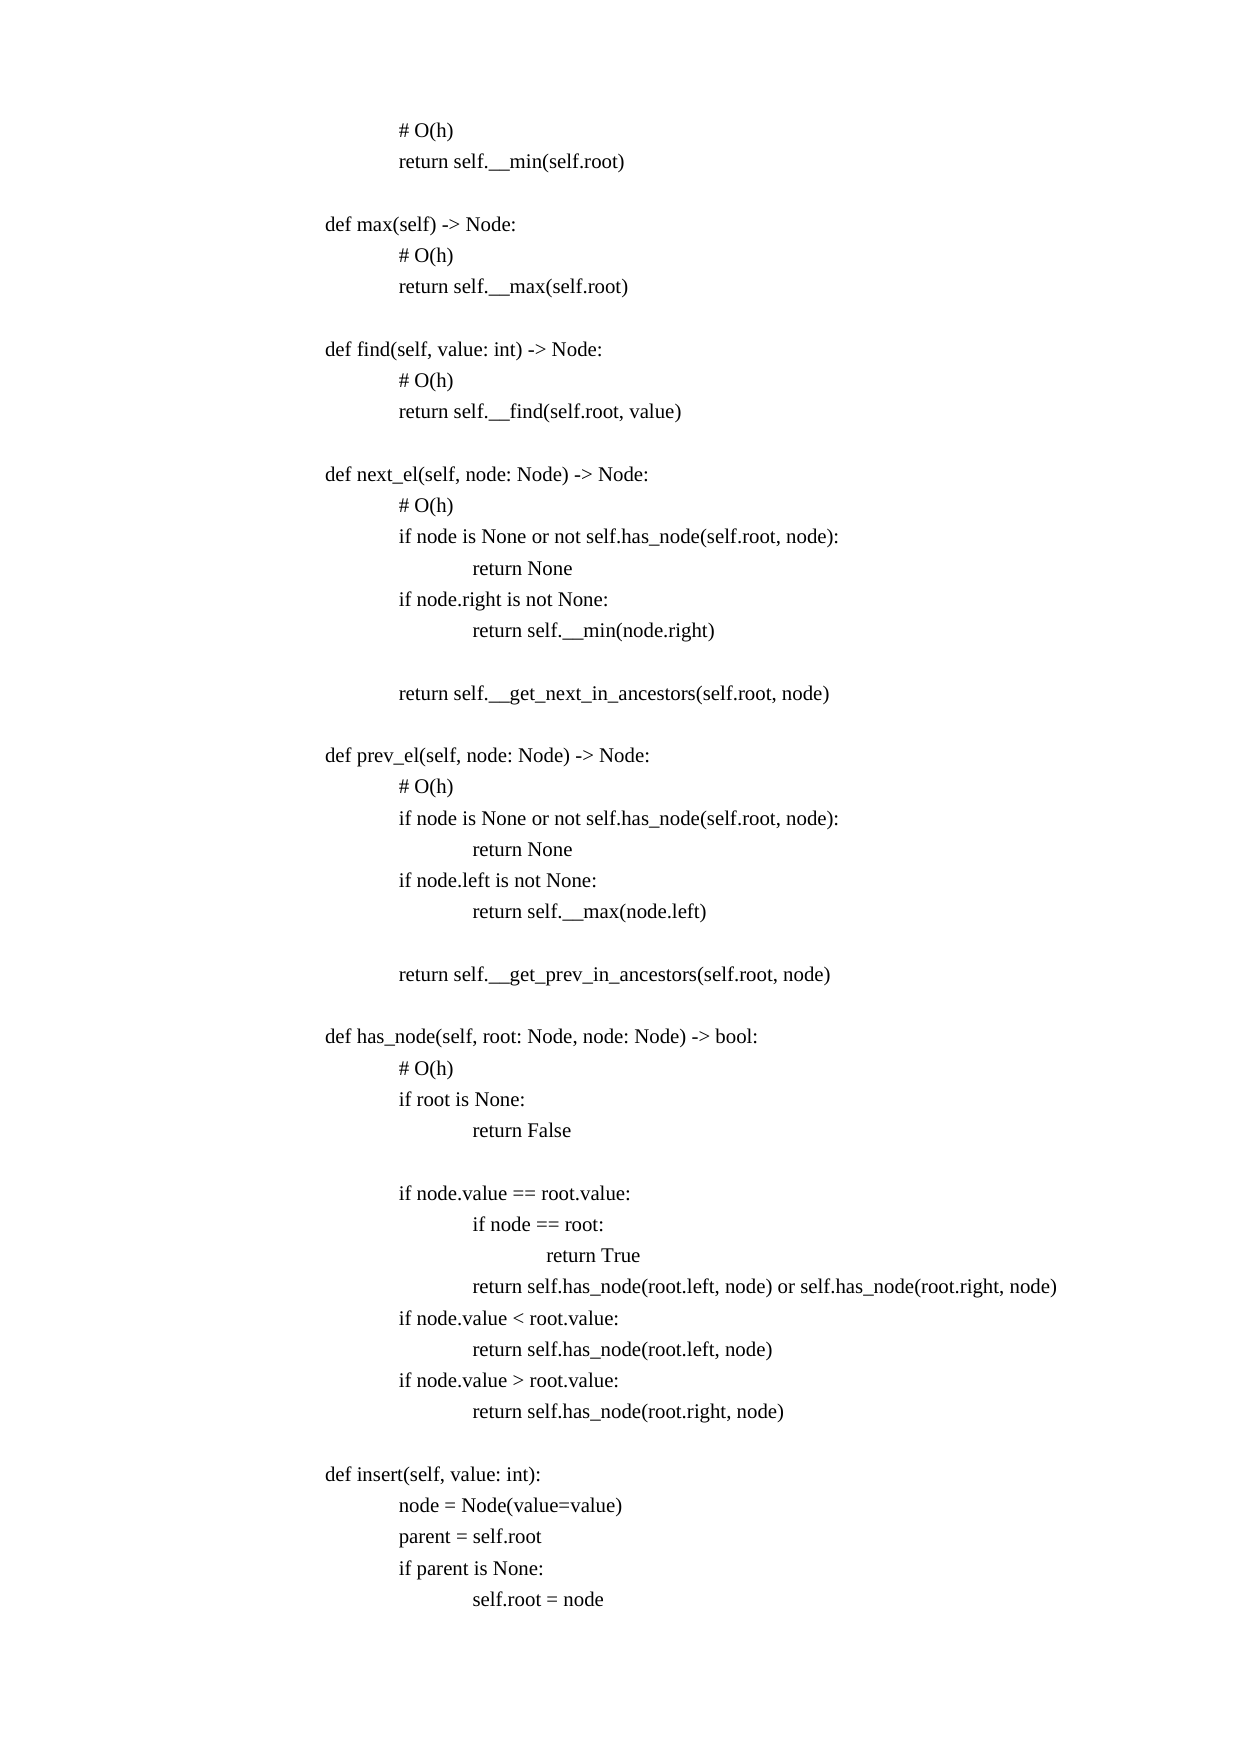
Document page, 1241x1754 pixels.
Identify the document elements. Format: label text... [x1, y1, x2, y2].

text if node.value < root.value: [177, 1306, 1152, 1330]
text # O(h) [177, 118, 1152, 142]
text # O(h) [177, 243, 1152, 267]
text return self.__max(self.root) [177, 274, 1152, 298]
text return self.has_node(root.left, node) or self.has_node(root.right, node) [177, 1274, 1152, 1298]
text if node.value > root.value: [177, 1368, 1152, 1392]
text return self.__max(node.left) [177, 899, 1152, 923]
text def prev_el(self, node: Node) -> Node: [177, 743, 1152, 767]
text def find(self, value: int) -> Node: [177, 337, 1152, 361]
text # O(h) [177, 774, 1152, 798]
text if node.right is not None: [177, 587, 1152, 611]
text return True [177, 1243, 1152, 1267]
text if node.left is not None: [177, 868, 1152, 892]
text # O(h) [177, 493, 1152, 517]
text def insert(self, value: int): [177, 1462, 1152, 1486]
text return False [177, 1118, 1152, 1142]
text # O(h) [177, 368, 1152, 392]
text return self.__min(self.root) [177, 149, 1152, 173]
text return None [177, 837, 1152, 861]
text return self.__get_prev_in_ancestors(self.root, node) [177, 962, 1152, 986]
text return self.__min(node.right) [177, 618, 1152, 642]
text return self.has_node(root.right, node) [177, 1399, 1152, 1423]
text node = Node(value=value) [177, 1493, 1152, 1517]
text # O(h) [177, 1056, 1152, 1080]
text parent = self.root [177, 1524, 1152, 1548]
text if node is None or not self.has_node(self.root, node): [177, 806, 1152, 830]
text def next_el(self, node: Node) -> Node: [177, 462, 1152, 486]
text return self.__find(self.root, value) [177, 399, 1152, 423]
text def has_node(self, root: Node, node: Node) -> bool: [177, 1024, 1152, 1048]
text return self.__get_next_in_ancestors(self.root, node) [177, 681, 1152, 705]
text self.root = node [177, 1587, 1152, 1611]
text if node is None or not self.has_node(self.root, node): [177, 524, 1152, 548]
text if parent is None: [177, 1556, 1152, 1580]
text return None [177, 556, 1152, 580]
text if root is None: [177, 1087, 1152, 1111]
text if node == root: [177, 1212, 1152, 1236]
text def max(self) -> Node: [177, 212, 1152, 236]
text if node.value == root.value: [177, 1181, 1152, 1205]
text return self.has_node(root.left, node) [177, 1337, 1152, 1361]
